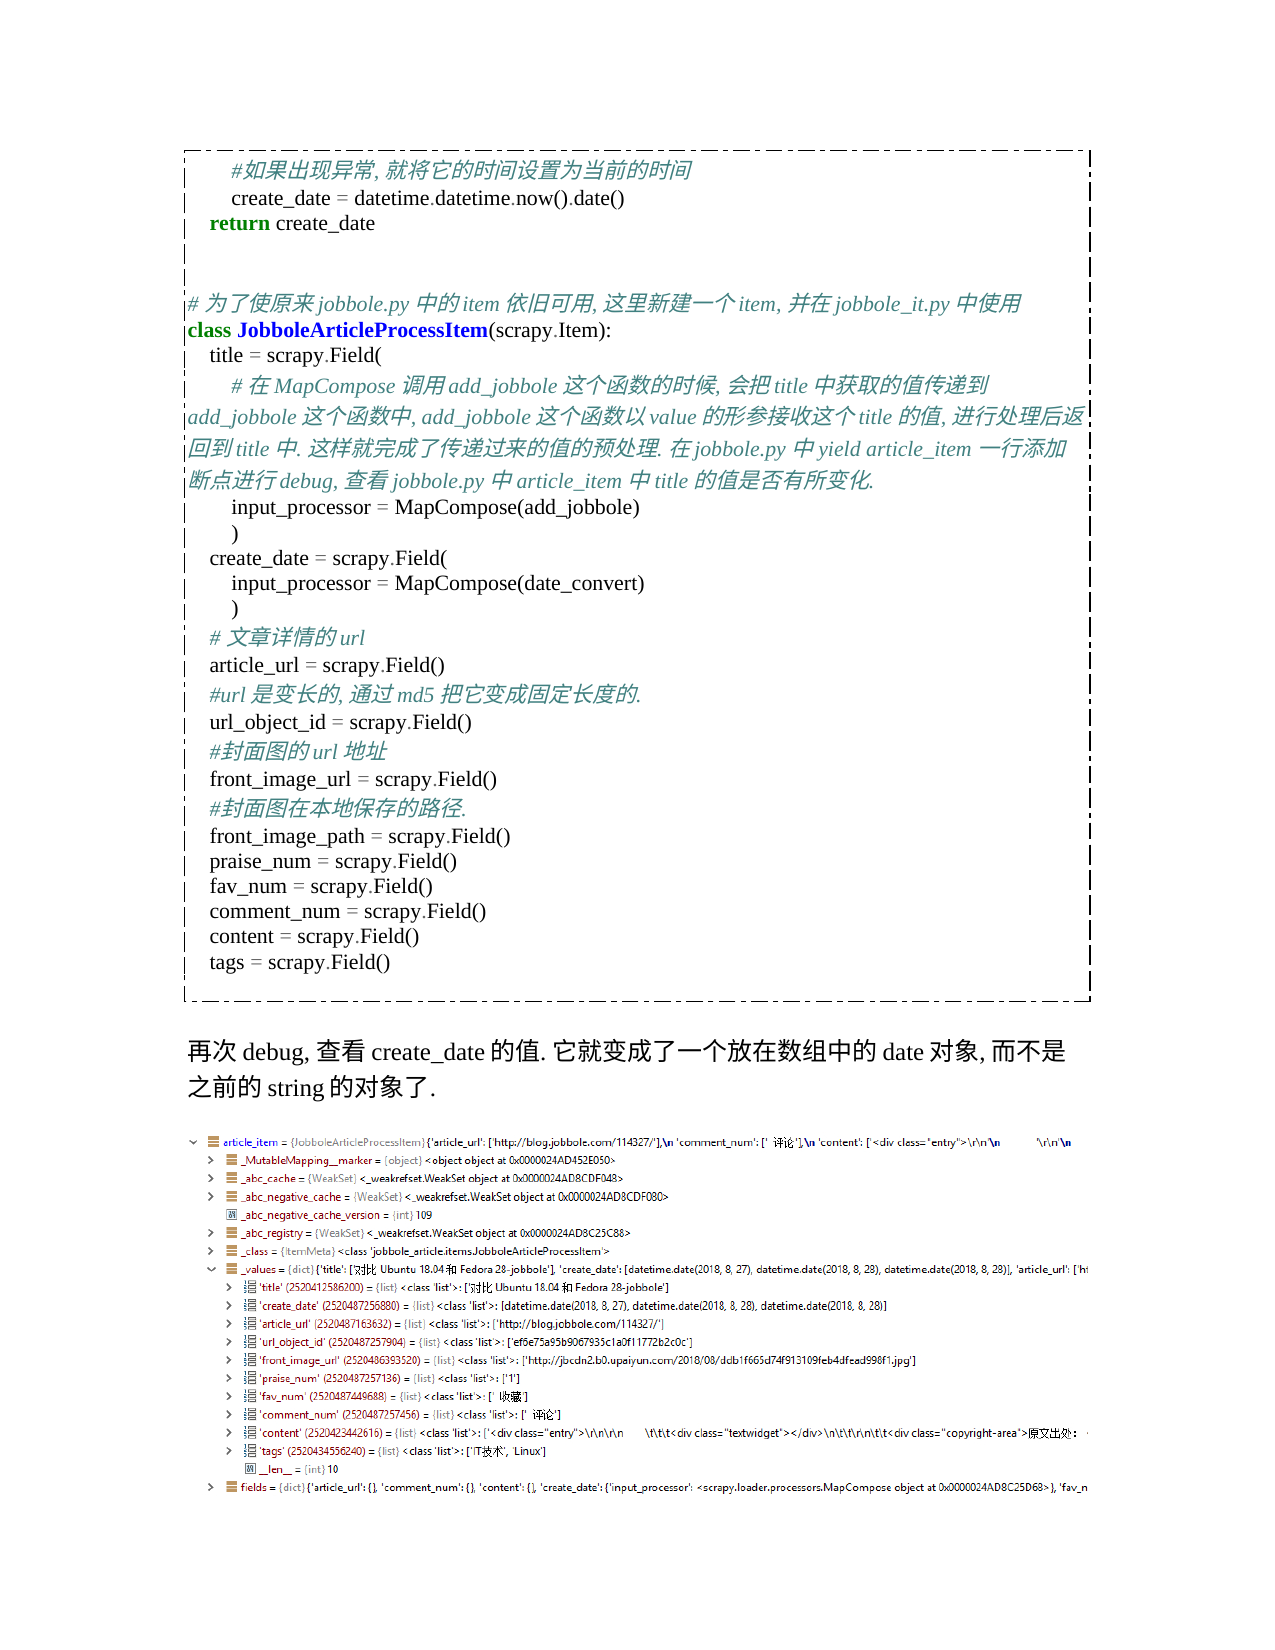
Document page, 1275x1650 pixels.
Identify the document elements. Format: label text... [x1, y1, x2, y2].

text create_date = datetime.datetime.now().date() [187, 185, 1087, 210]
text front_image_url = scrapy.Field() [187, 766, 1087, 791]
text #url是变长的, 通过md5把它变成固定长度的. [187, 677, 1087, 709]
text # 文章详情的url [187, 620, 1087, 652]
text praise_num = scrapy.Field() [187, 848, 1087, 873]
text create_date = scrapy.Field( [187, 545, 1087, 570]
text ) [187, 519, 1087, 545]
text tags = scrapy.Field() [187, 949, 1087, 974]
text return create_date [187, 210, 1087, 235]
text #封面图的url地址 [187, 734, 1087, 766]
text # 为了使原来jobbole.py中的item依旧可用, 这里新建一个item, 并在jobbole_it.py中使用 [187, 286, 1087, 317]
text class JobboleArticleProcessItem(scrapy.Item): [187, 317, 1087, 342]
text #封面图在本地保存的路径. [187, 791, 1087, 823]
text 再次debug, 查看create_date的值. 它就变成了一个放在数组中的date对象, 而不是之前的string的对象了. [187, 1031, 1087, 1103]
text front_image_path = scrapy.Field() [187, 823, 1087, 848]
text ) [187, 595, 1087, 620]
text article_url = scrapy.Field() [187, 652, 1087, 677]
picture [187, 1132, 1088, 1498]
text url_object_id = scrapy.Field() [187, 709, 1087, 734]
text content = scrapy.Field() [187, 923, 1087, 949]
text # 在MapCompose调用add_jobbole这个函数的时候, 会把title中获取的值传递到add_jobbole这个函数中, add_jobbole这个函数以value的形参接收这个title的值, 进行处理后返回到title中. 这样就完成了传递过来的值的预处理. 在jobbole.py 中 yield article_item 一行添加断点进行debug, 查看 jobbole.py 中 article_item 中 title 的值是否有所变化. [187, 368, 1087, 494]
text input_processor = MapCompose(add_jobbole) [187, 494, 1087, 519]
text comment_num = scrapy.Field() [187, 898, 1087, 923]
text fav_num = scrapy.Field() [187, 873, 1087, 898]
text title = scrapy.Field( [187, 342, 1087, 368]
text #如果出现异常, 就将它的时间设置为当前的时间 [184, 150, 1091, 185]
text input_processor = MapCompose(date_convert) [187, 570, 1087, 595]
